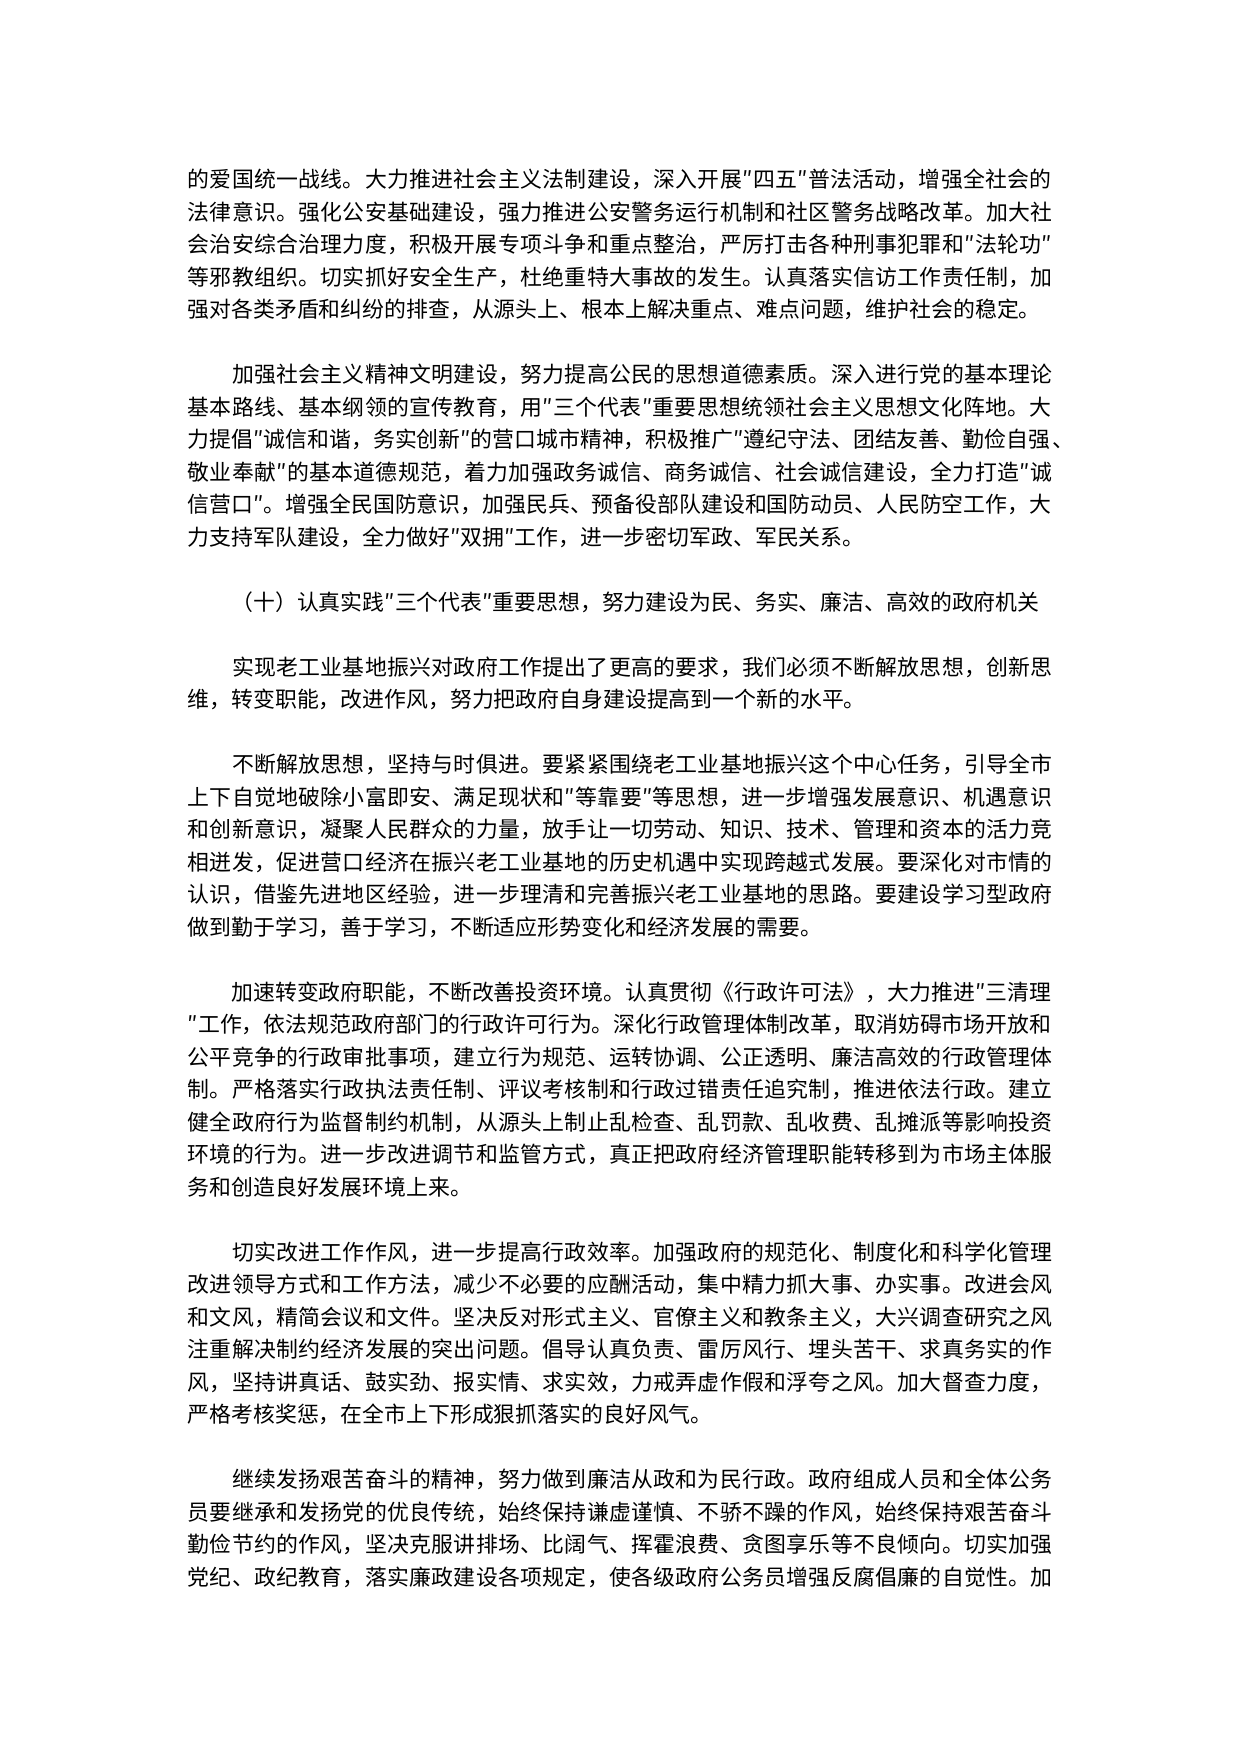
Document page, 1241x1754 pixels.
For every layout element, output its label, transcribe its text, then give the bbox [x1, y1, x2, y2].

text 切实改进工作作风，进一步提高行政效率。加强政府的规范化、制度化和科学化管理，改进领导方式和工作方法，减少不必要的应酬活动，集中精力抓大事、办实事。改进会风和文风，精简会议和文件。坚决反对形式主义、官僚主义和教条主义，大兴调查研究之风，注重解决制约经济发展的突出问题。倡导认真负责、雷厉风行、埋头苦干、求真务实的作风，坚持讲真话、鼓实劲、报实情、求实效，力戒弄虚作假和浮夸之风。加大督查力度，严格考核奖惩，在全市上下形成狠抓落实的良好风气。 [187, 1234, 1053, 1429]
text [187, 162, 1053, 324]
text 不断解放思想，坚持与时俱进。要紧紧围绕老工业基地振兴这个中心任务，引导全市上下自觉地破除小富即安、满足现状和″等靠要″等思想，进一步增强发展意识、机遇意识和创新意识，凝聚人民群众的力量，放手让一切劳动、知识、技术、管理和资本的活力竞相迸发，促进营口经济在振兴老工业基地的历史机遇中实现跨越式发展。要深化对市情的认识，借鉴先进地区经验，进一步理清和完善振兴老工业基地的思路。要建设学习型政府，做到勤于学习，善于学习，不断适应形势变化和经济发展的需要。 [187, 747, 1053, 942]
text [187, 1462, 1053, 1592]
text 加速转变政府职能，不断改善投资环境。认真贯彻《行政许可法》，大力推进″三清理″工作，依法规范政府部门的行政许可行为。深化行政管理体制改革，取消妨碍市场开放和公平竞争的行政审批事项，建立行为规范、运转协调、公正透明、廉洁高效的行政管理体制。严格落实行政执法责任制、评议考核制和行政过错责任追究制，推进依法行政。建立健全政府行为监督制约机制，从源头上制止乱检查、乱罚款、乱收费、乱摊派等影响投资环境的行为。进一步改进调节和监管方式，真正把政府经济管理职能转移到为市场主体服务和创造良好发展环境上来。 [187, 974, 1053, 1202]
text （十）认真实践″三个代表″重要思想，努力建设为民、务实、廉洁、高效的政府机关 [187, 584, 1053, 617]
text 实现老工业基地振兴对政府工作提出了更高的要求，我们必须不断解放思想，创新思维，转变职能，改进作风，努力把政府自身建设提高到一个新的水平。 [187, 649, 1053, 714]
text 加强社会主义精神文明建设，努力提高公民的思想道德素质。深入进行党的基本理论、基本路线、基本纲领的宣传教育，用″三个代表″重要思想统领社会主义思想文化阵地。大力提倡″诚信和谐，务实创新″的营口城市精神，积极推广″遵纪守法、团结友善、勤俭自强、敬业奉献″的基本道德规范，着力加强政务诚信、商务诚信、社会诚信建设，全力打造″诚信营口″。增强全民国防意识，加强民兵、预备役部队建设和国防动员、人民防空工作，大力支持军队建设，全力做好″双拥″工作，进一步密切军政、军民关系。 [187, 357, 1053, 552]
